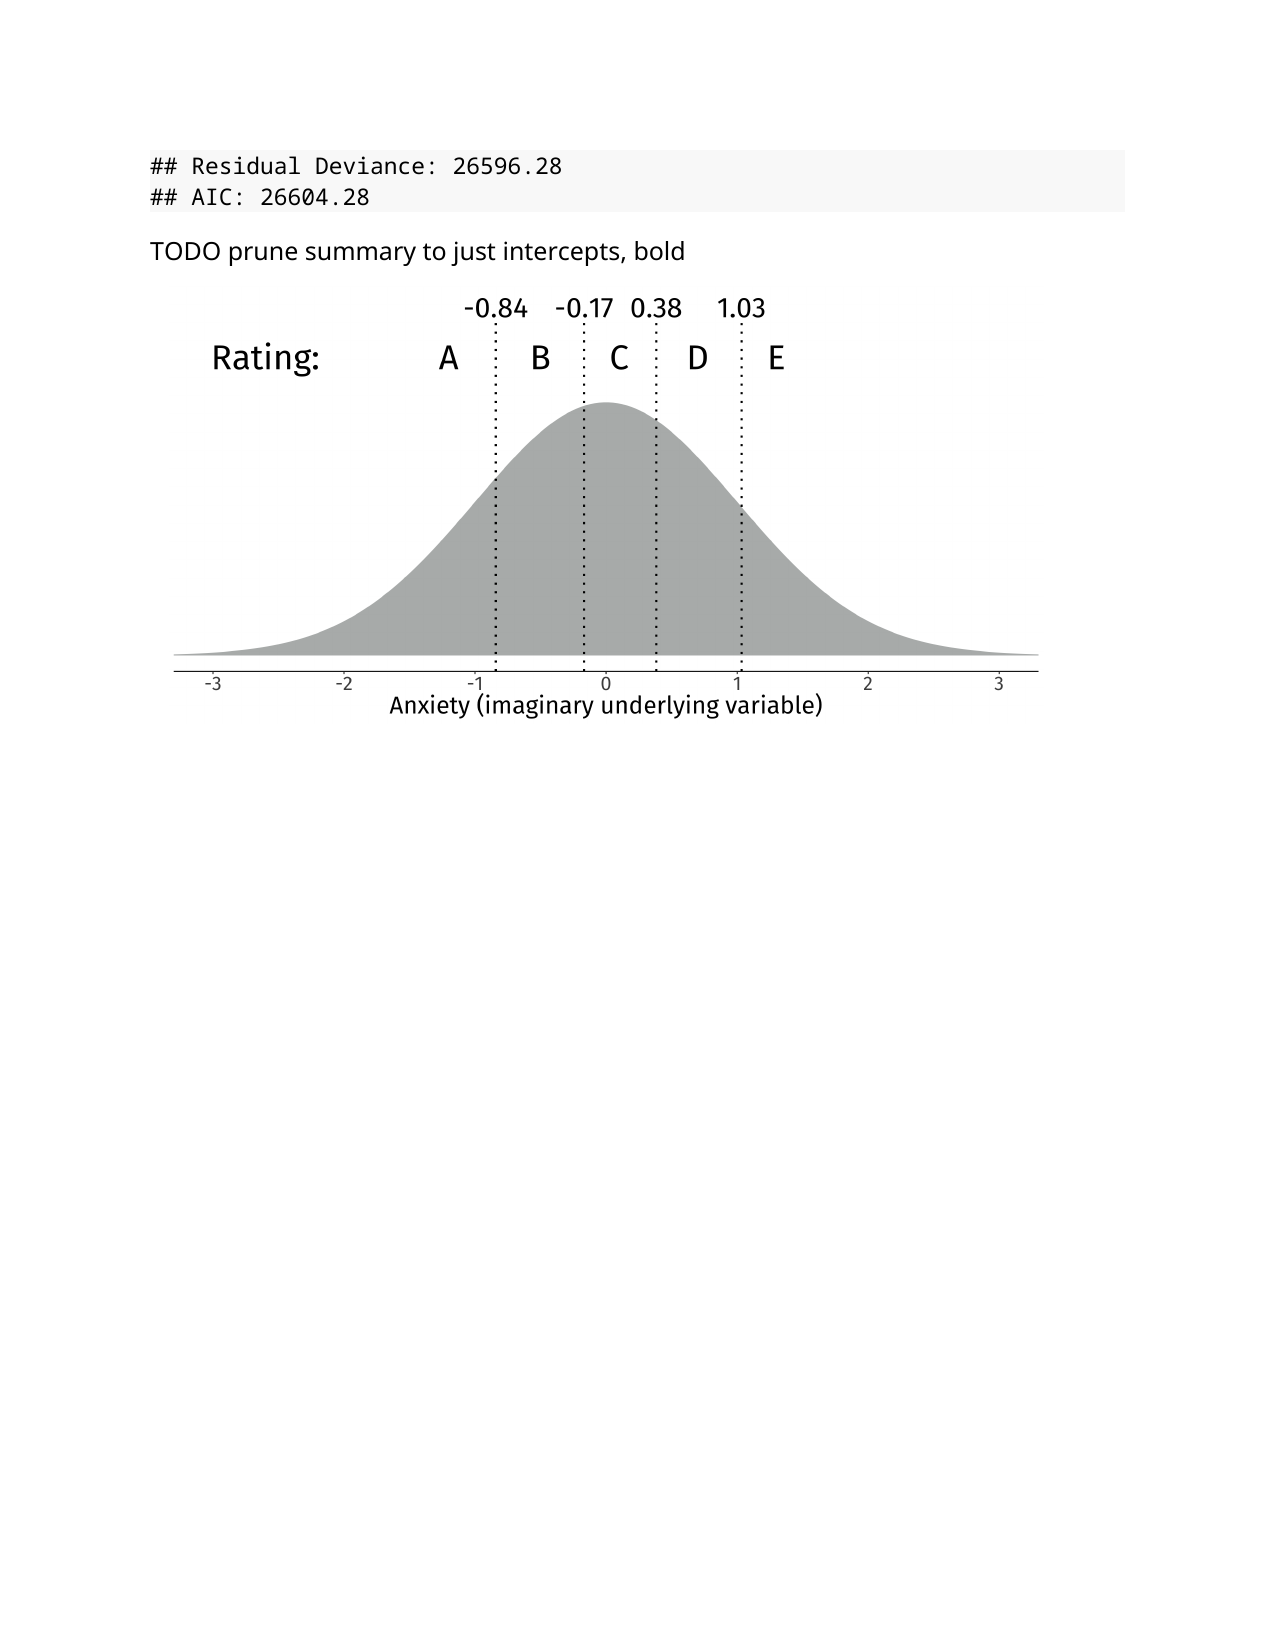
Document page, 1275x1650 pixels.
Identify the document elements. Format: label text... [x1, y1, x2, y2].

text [150, 150, 1125, 212]
text TODO prune summary to just intercepts, bold [150, 233, 1125, 267]
picture [168, 286, 1044, 724]
